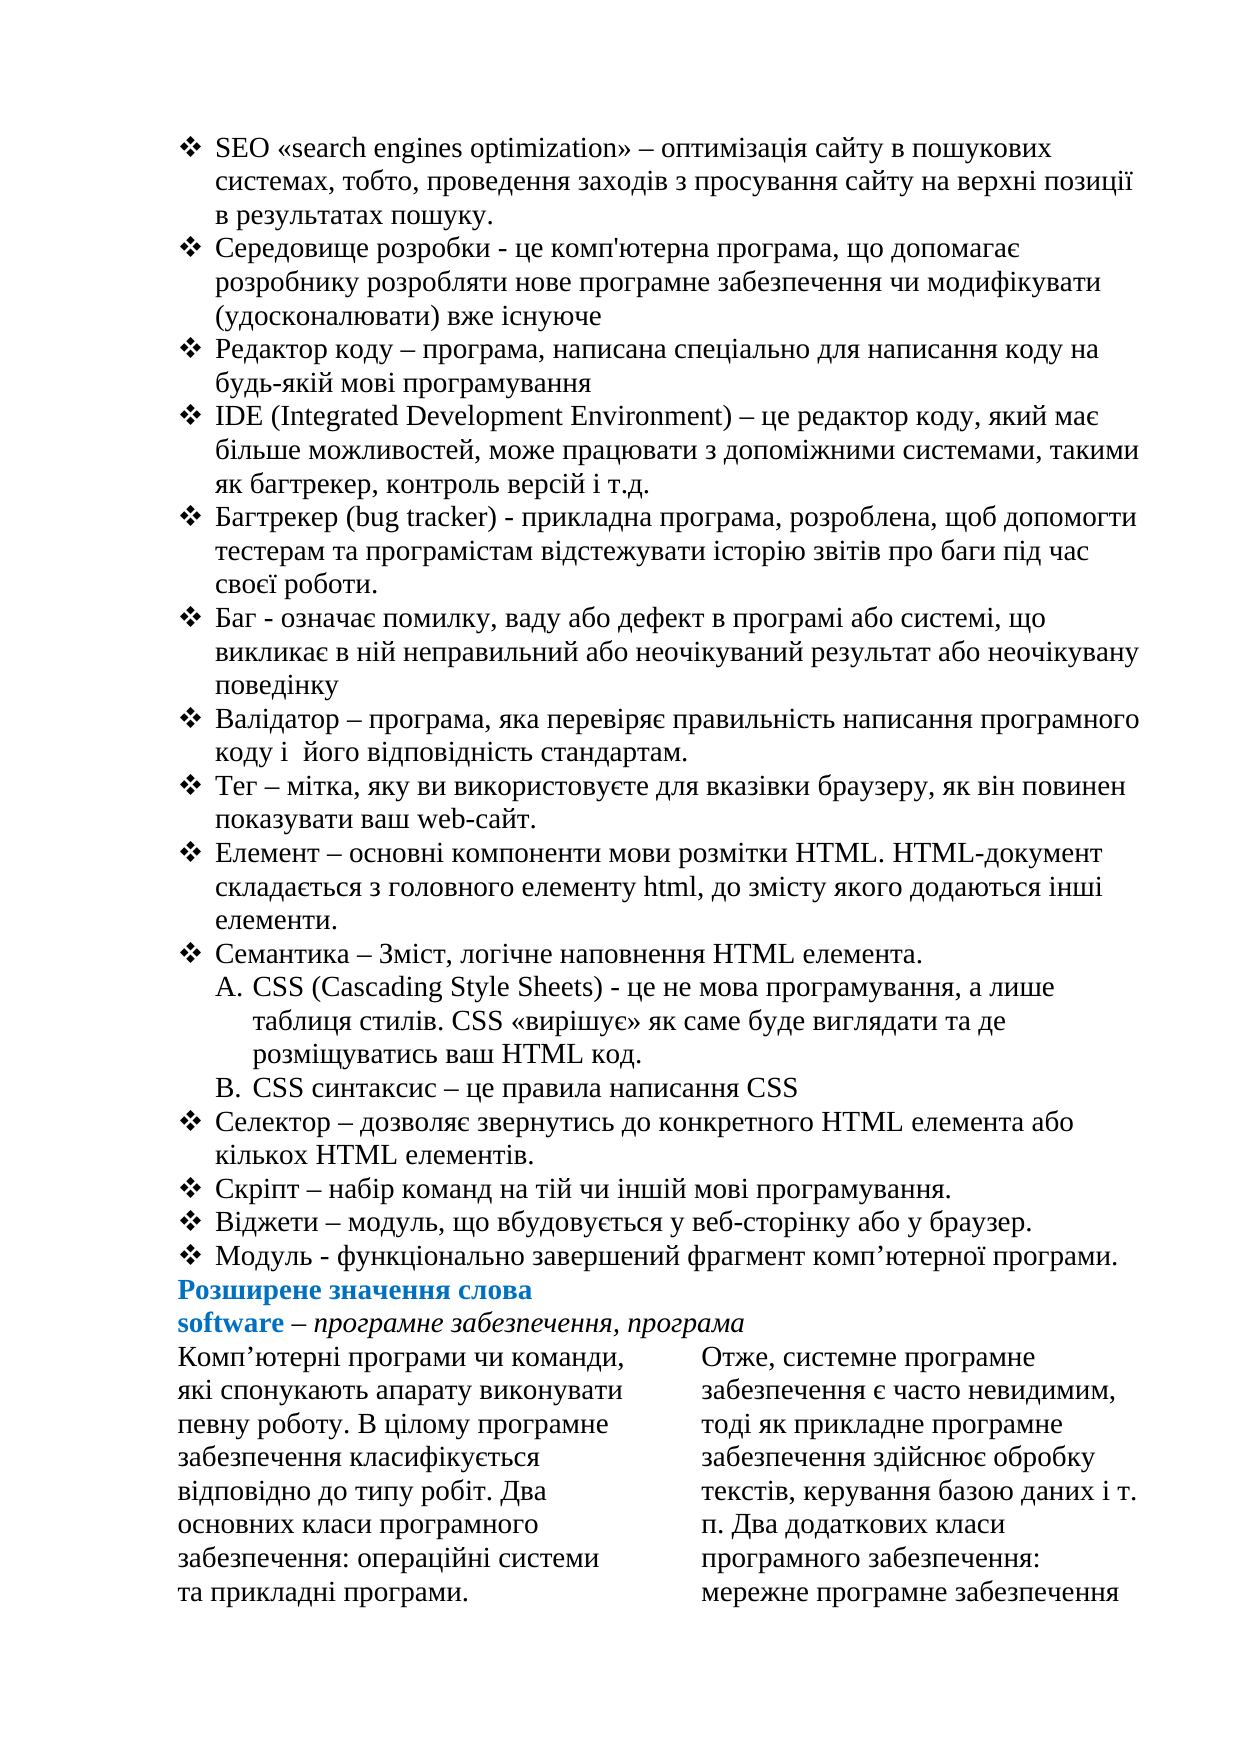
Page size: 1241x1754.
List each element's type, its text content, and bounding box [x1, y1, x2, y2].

list CSS синтаксис – це правила написання CSS [215, 1070, 1152, 1104]
list Семантика – Зміст, логічне наповнення HTML елемента. [177, 936, 1152, 969]
list Елемент – основні компоненти мови розмітки HTML. HTML-документ складається з головного елементу html, до змісту якого додаються інші елементи. [177, 835, 1152, 936]
list Баг - означає помилку, ваду або дефект в програмі або системі, що викликає в ній неправильний або неочікуваний результат або неочікувану поведінку [177, 600, 1152, 701]
text software – програмне забезпечення, програма [177, 1305, 1152, 1339]
list Середовище розробки - це комп'ютерна програма, що допомагає розробнику розробляти нове програмне забезпечення чи модифікувати (удосконалювати) вже існуюче [177, 231, 1152, 331]
list Селектор – дозволяє звернутись до конкретного HTML елемента або кількох HTML елементів. [177, 1104, 1152, 1171]
text Комп’ютерні програми чи команди, які спонукають апарату виконувати певну роботу. В цілому програмне забезпечення класифікується відповідно до типу робіт. Два основних класи програмного забезпечення: операційні системи та прикладні програми. [177, 1339, 627, 1607]
list Багтрекер (bug tracker) - прикладна програма, розроблена, щоб допомогти тестерам та програмістам відстежувати історію звітів про баги під час своєї роботи. [177, 499, 1152, 600]
list Скріпт – набір команд на тій чи іншій мові програмування. [177, 1171, 1152, 1204]
text Розширене значення слова [177, 1272, 1152, 1305]
list IDE (Integrated Development Environment) – це редактор коду, який має більше можливостей, може працювати з допоміжними системами, такими як багтрекер, контроль версій і т.д. [177, 398, 1152, 499]
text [701, 1339, 1152, 1607]
list Валідатор – програма, яка перевіряє правильність написання програмного коду і його відповідність стандартам. [177, 701, 1152, 768]
list Тег – мітка, яку ви використовуєте для вказівки браузеру, як він повинен показувати ваш web-сайт. [177, 768, 1152, 835]
list Редактор коду – програма, написана спеціально для написання коду на будь-якій мові програмування [177, 331, 1152, 398]
list Віджети – модуль, що вбудовується у веб-сторінку або у браузер. [177, 1204, 1152, 1238]
list CSS (Cascading Style Sheets) - це не мова програмування, а лише таблиця стилів. CSS «вирішує» як саме буде виглядати та де розміщуватись ваш HTML код. [215, 969, 1152, 1070]
list Модуль - функціонально завершений фрагмент комп’ютерної програми. [177, 1238, 1152, 1272]
list SEO «search engines optimization» – оптимізація сайту в пошукових системах, тобто, проведення заходів з просування сайту на верхні позиції в результатах пошуку. [177, 130, 1152, 231]
